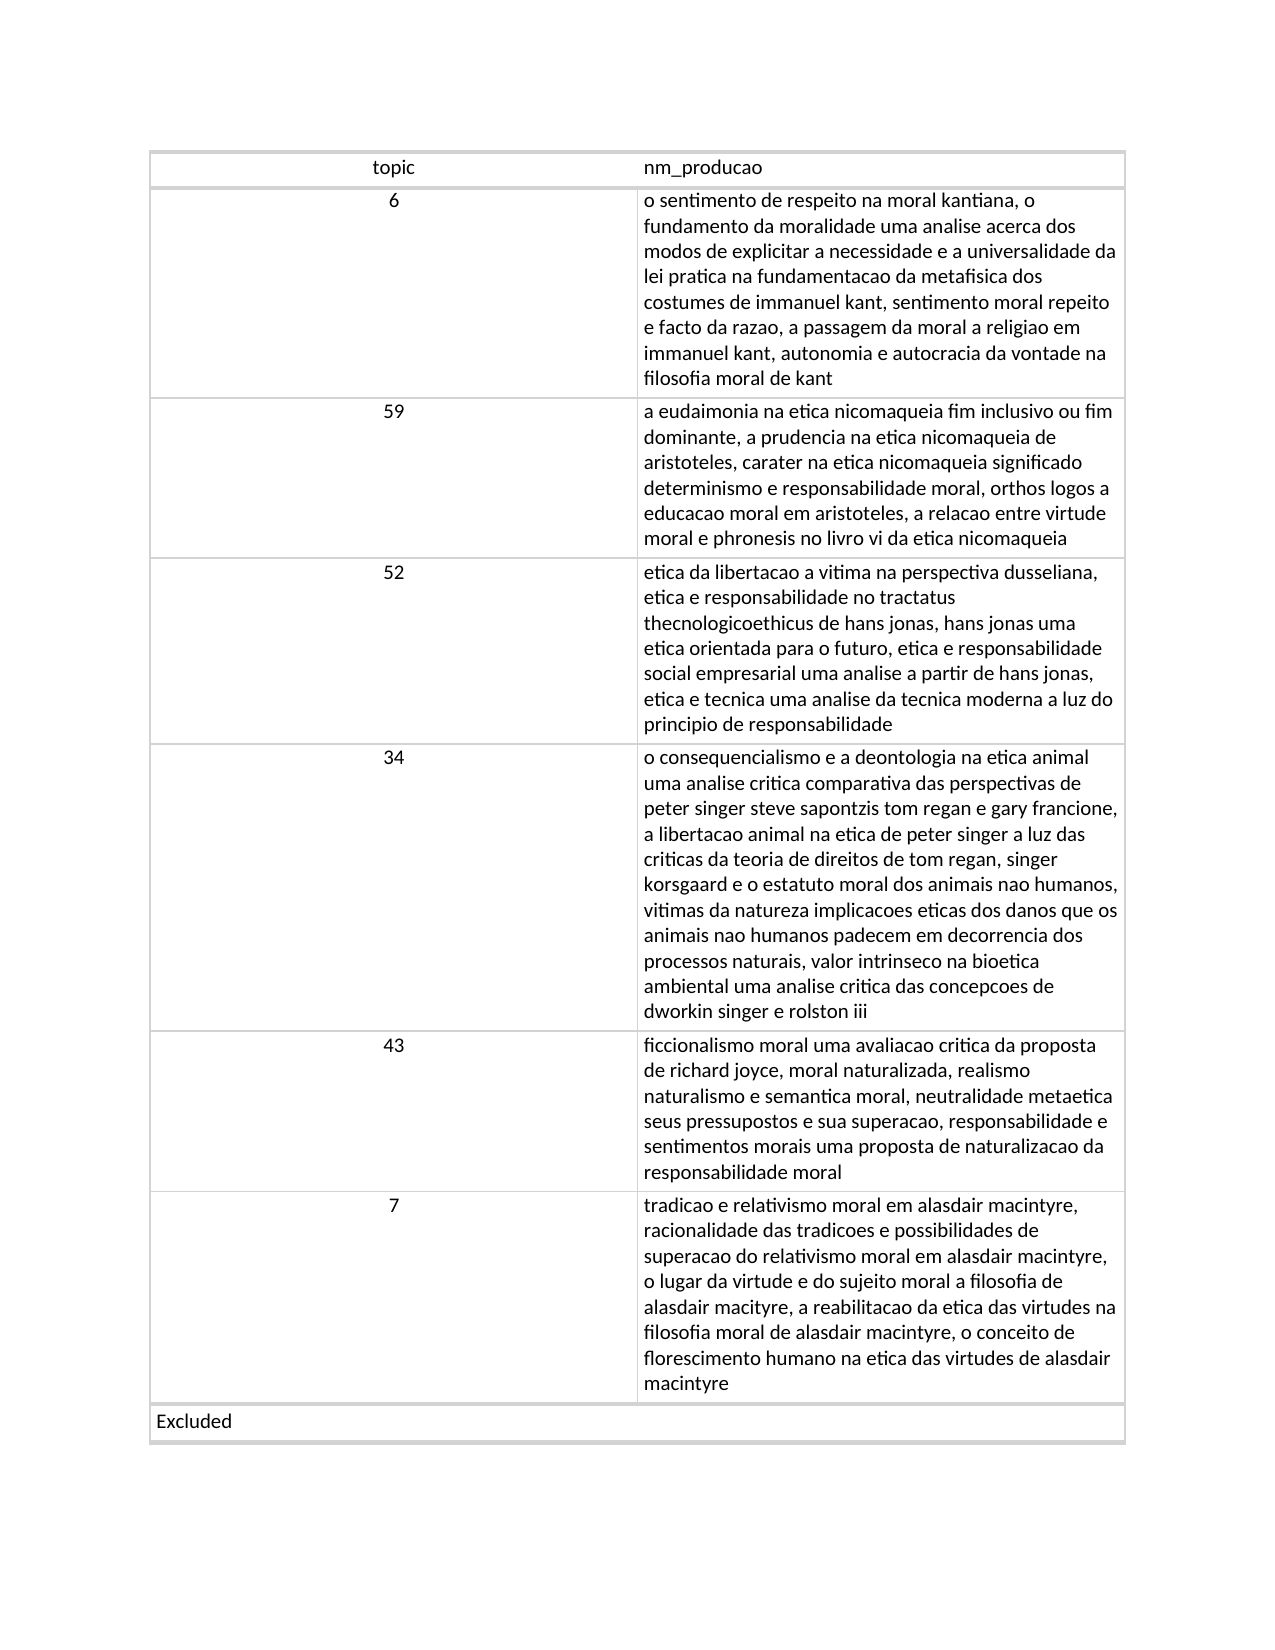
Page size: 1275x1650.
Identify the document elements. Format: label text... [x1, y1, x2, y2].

table_cell 43 [151, 1032, 637, 1191]
table_cell o sentimento de respeito na moral kantiana, o fundamento da moralidade uma analise acerca dos modos de explicitar a necessidade e a universalidade da lei pratica na fundamentacao da metafisica dos costumes de immanuel kant, sentimento moral repeito e facto da razao, a passagem da moral a religiao em immanuel kant, autonomia e autocracia da vontade na filosofia moral de kant [638, 190, 1124, 397]
table_cell o consequencialismo e a deontologia na etica animal uma analise critica comparativa das perspectivas de peter singer steve sapontzis tom regan e gary francione, a libertacao animal na etica de peter singer a luz das criticas da teoria de direitos de tom regan, singer korsgaard e o estatuto moral dos animais nao humanos, vitimas da natureza implicacoes eticas dos danos que os animais nao humanos padecem em decorrencia dos processos naturais, valor intrinseco na bioetica ambiental uma analise critica das concepcoes de dworkin singer e rolston iii [638, 745, 1124, 1030]
table_cell Excluded [151, 1406, 1124, 1440]
table_cell 6 [151, 190, 637, 397]
table_cell 34 [151, 745, 637, 1030]
table_cell 7 [151, 1192, 637, 1402]
table_cell 52 [151, 559, 637, 743]
table_cell a eudaimonia na etica nicomaqueia fim inclusivo ou fim dominante, a prudencia na etica nicomaqueia de aristoteles, carater na etica nicomaqueia significado determinismo e responsabilidade moral, orthos logos a educacao moral em aristoteles, a relacao entre virtude moral e phronesis no livro vi da etica nicomaqueia [638, 399, 1124, 557]
table_cell 59 [151, 399, 637, 557]
table_header topic [151, 154, 637, 186]
table_header nm_producao [638, 154, 1124, 186]
table_cell etica da libertacao a vitima na perspectiva dusseliana, etica e responsabilidade no tractatus thecnologicoethicus de hans jonas, hans jonas uma etica orientada para o futuro, etica e responsabilidade social empresarial uma analise a partir de hans jonas, etica e tecnica uma analise da tecnica moderna a luz do principio de responsabilidade [638, 559, 1124, 743]
